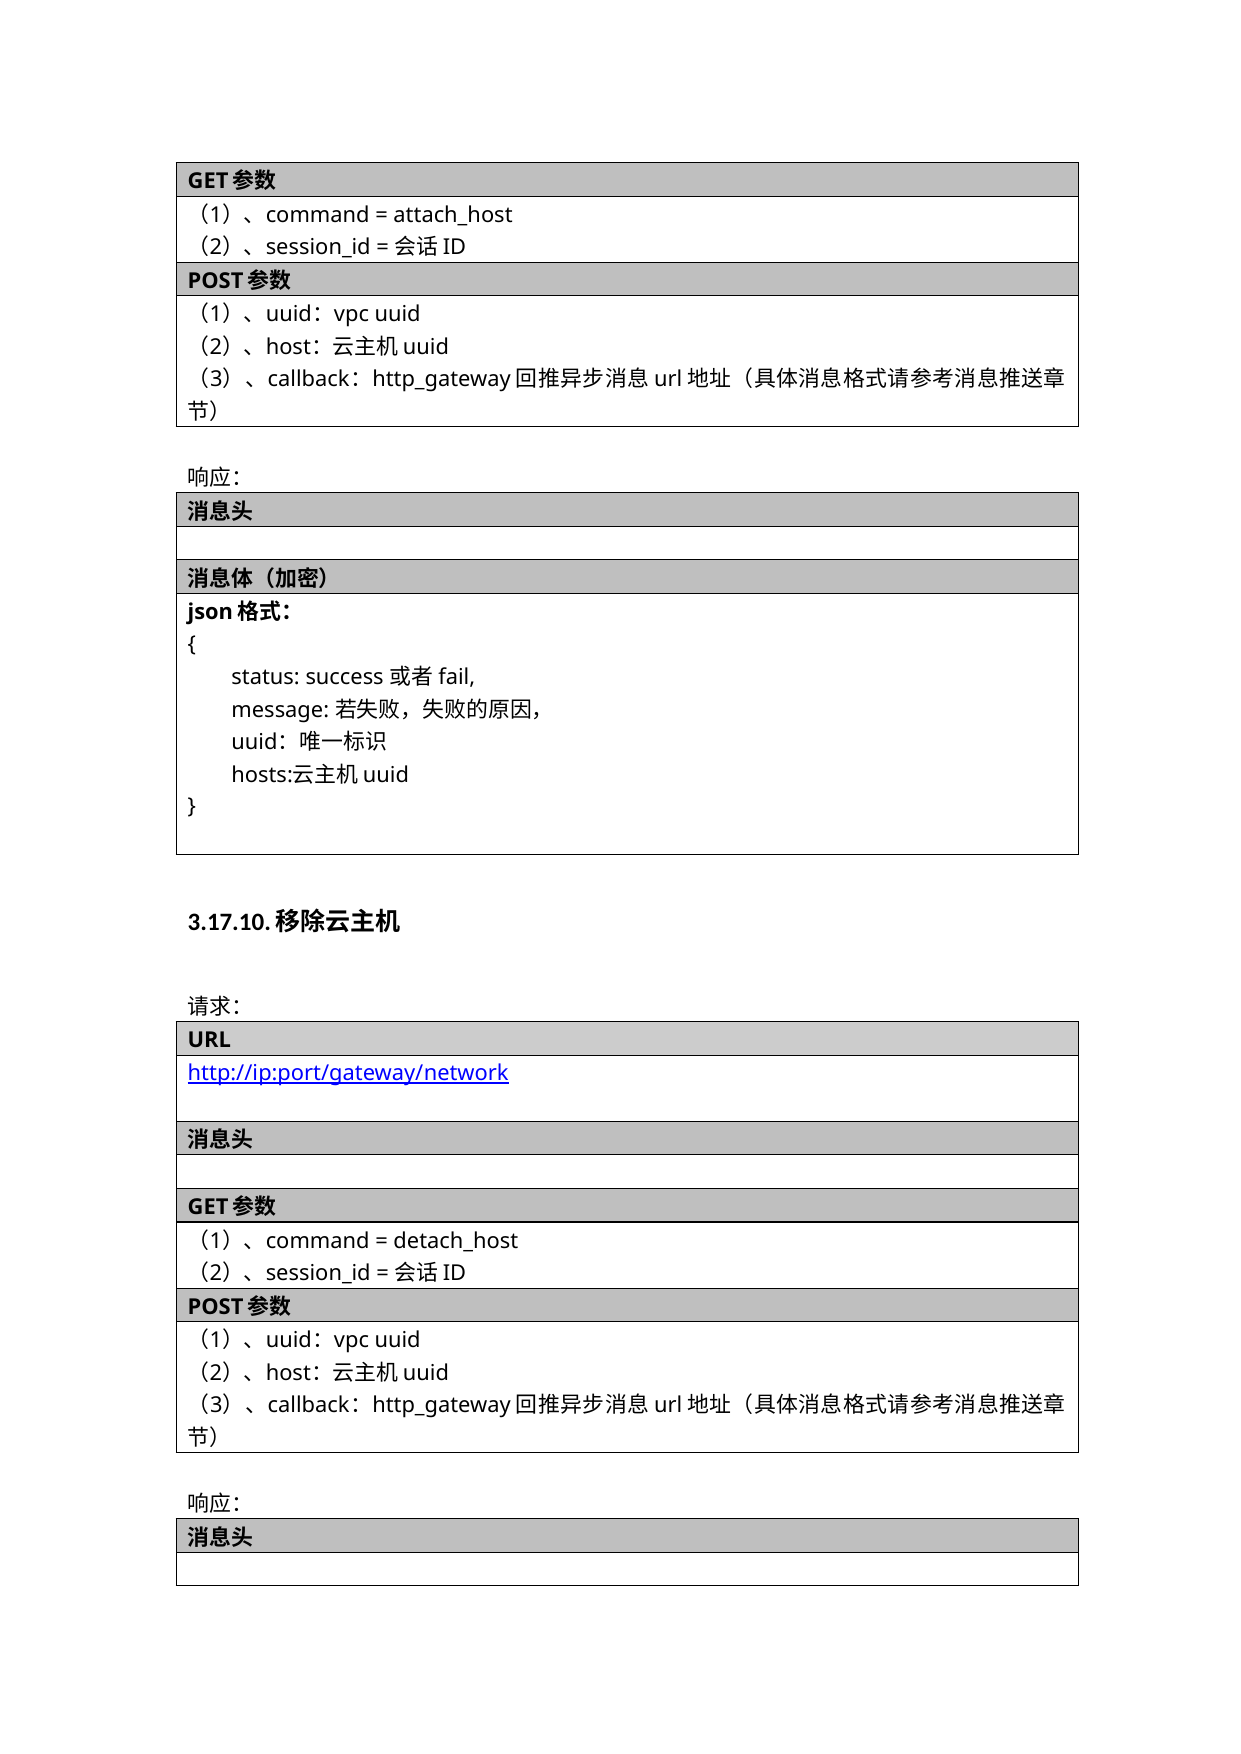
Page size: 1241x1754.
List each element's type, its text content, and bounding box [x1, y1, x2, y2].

table_cell GET参数 [177, 1189, 1078, 1221]
table_cell 消息体（加密） [177, 560, 1078, 593]
table_cell http://ip:port/gateway/network [177, 1056, 1078, 1121]
table_cell [177, 1155, 1078, 1188]
table_cell POST参数 [177, 263, 1078, 295]
table_header URL [177, 1022, 1078, 1055]
table_cell （1）、command = detach_host （2）、session_id = 会话ID [177, 1223, 1078, 1287]
table_cell POST参数 [177, 1289, 1078, 1321]
text 响应： [187, 460, 1053, 492]
table_cell 消息头 [177, 1122, 1078, 1154]
table_cell [177, 527, 1078, 559]
table_cell GET参数 [177, 163, 1078, 196]
table_cell （1）、uuid：vpc uuid （2）、host：云主机uuid （3）、callback：http_gateway回推异步消息url地址（具体消息格式请参考消息推送章节） [177, 296, 1078, 426]
table_header 消息头 [177, 493, 1078, 526]
table_cell （1）、command = attach_host （2）、session_id = 会话ID [177, 197, 1078, 262]
table_cell （1）、uuid：vpc uuid （2）、host：云主机uuid （3）、callback：http_gateway回推异步消息url地址（具体消息格式请参考消息推送章节） [177, 1322, 1078, 1452]
text 请求： [187, 989, 1053, 1021]
table_cell json格式： { status: success 或者 fail, message: 若失败，失败的原因， uuid：唯一标识 hosts:云主机uuid } [177, 594, 1078, 854]
table_header 消息头 [177, 1519, 1078, 1552]
text 响应： [187, 1486, 1053, 1518]
table_cell [177, 1553, 1078, 1585]
list 移除云主机 [187, 887, 1053, 952]
